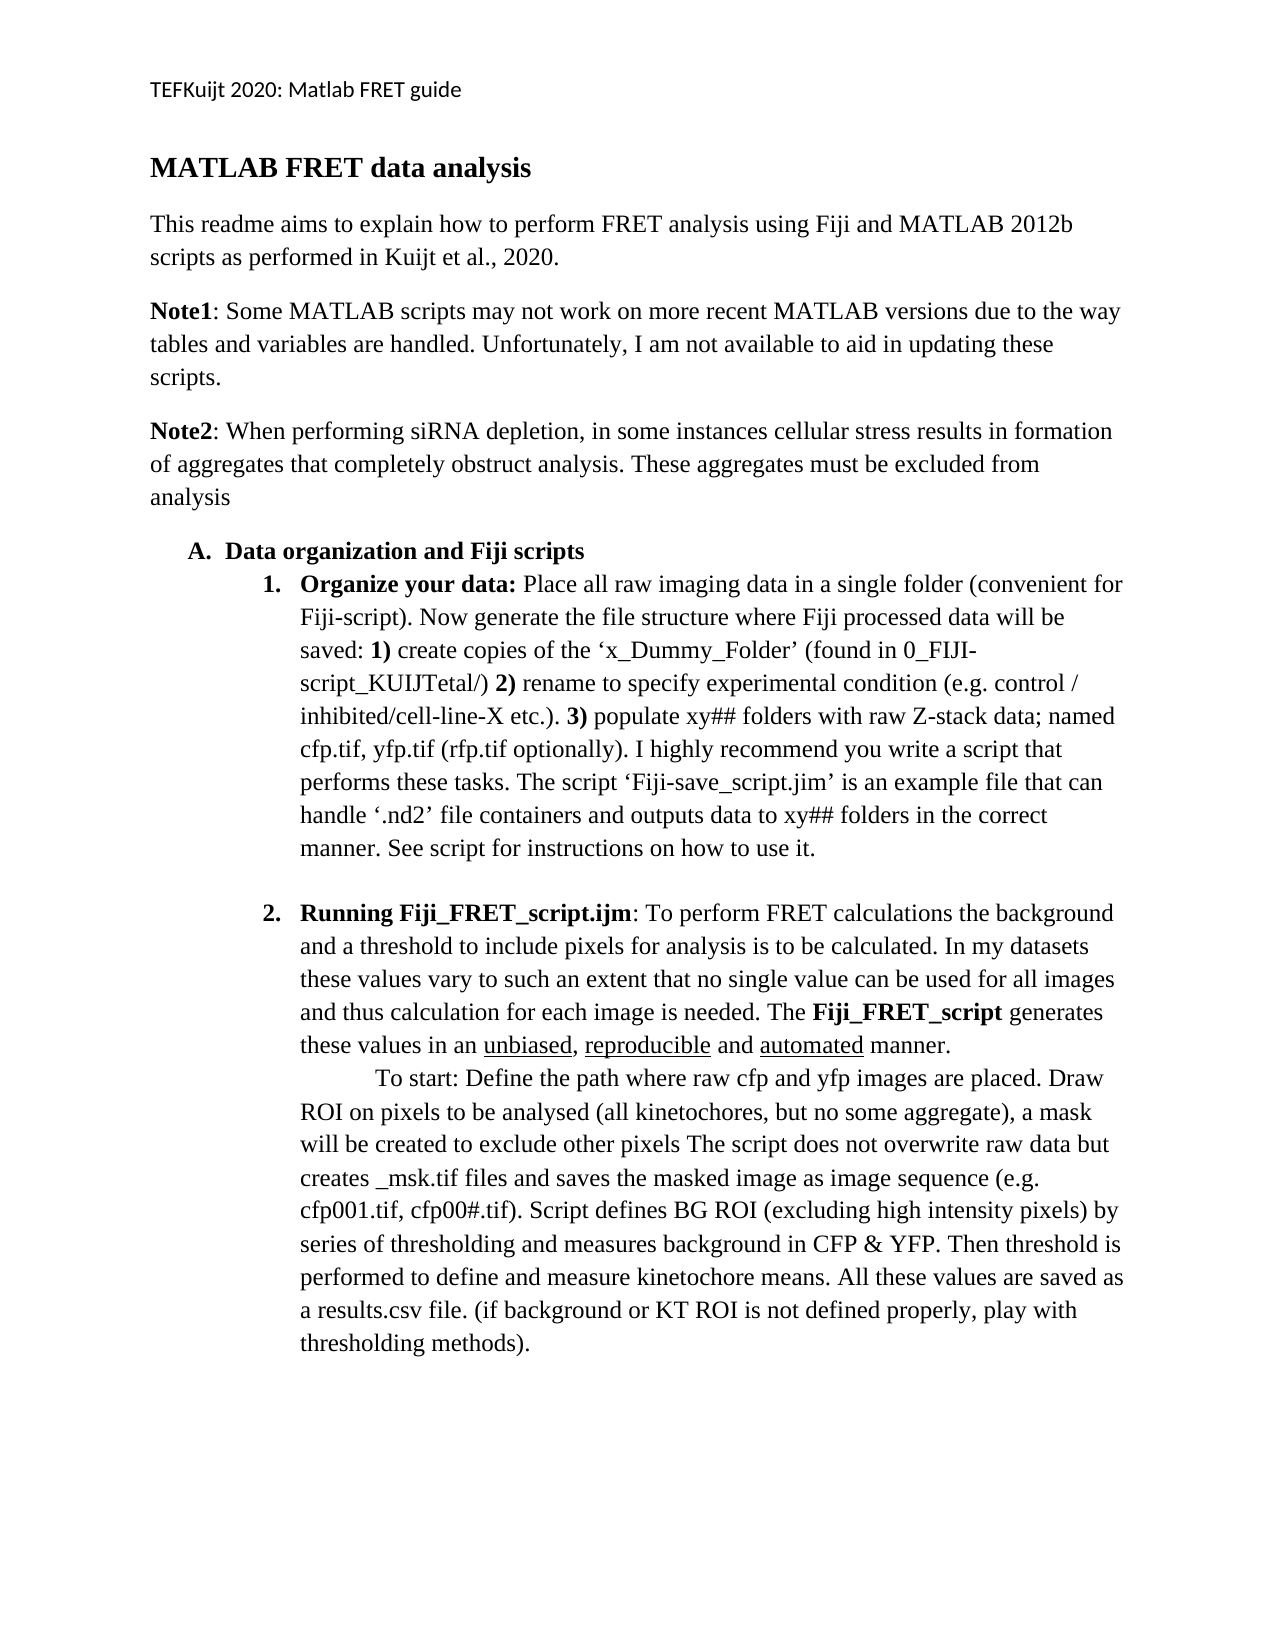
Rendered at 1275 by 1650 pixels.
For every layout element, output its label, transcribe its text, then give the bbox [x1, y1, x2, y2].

text Note2: When performing siRNA depletion, in some instances cellular stress results in formation of aggregates that completely obstruct analysis. These aggregates must be excluded from analysis [150, 416, 1125, 511]
text This readme aims to explain how to perform FRET analysis using Fiji and MATLAB 2012b scripts as performed in Kuijt et al., 2020. [150, 209, 1125, 271]
list Organize your data: Place all raw imaging data in a single folder (convenient for Fiji-script). Now generate the file structure where Fiji processed data will be saved: 1) create copies of the ‘x_Dummy_Folder’ (found in 0_FIJI-script_KUIJTetal/) 2) rename to specify experimental condition (e.g. control / inhibited/cell-line-X etc.). 3) populate xy## folders with raw Z-stack data; named cfp.tif, yfp.tif (rfp.tif optionally). I highly recommend you write a script that performs these tasks. The script ‘Fiji-save_script.jim’ is an example file that can handle ‘.nd2’ file containers and outputs data to xy## folders in the correct manner. See script for instructions on how to use it. [262, 569, 1125, 862]
list Data organization and Fiji scripts [187, 536, 1125, 565]
text Note1: Some MATLAB scripts may not work on more recent MATLAB versions due to the way tables and variables are handled. Unfortunately, I am not available to aid in updating these scripts. [150, 296, 1125, 391]
text MATLAB FRET data analysis [150, 150, 1125, 183]
list Running Fiji_FRET_script.ijm: To perform FRET calculations the background and a threshold to include pixels for analysis is to be calculated. In my datasets these values vary to such an extent that no single value can be used for all images and thus calculation for each image is needed. The Fiji_FRET_script generates these values in an unbiased, reproducible and automated manner. To start: Define the path where raw cfp and yfp images are placed. Draw ROI on pixels to be analysed (all kinetochores, but no some aggregate), a mask will be created to exclude other pixels The script does not overwrite raw data but creates _msk.tif files and saves the masked image as image sequence (e.g. cfp001.tif, cfp00#.tif). Script defines BG ROI (excluding high intensity pixels) by series of thresholding and measures background in CFP & YFP. Then threshold is performed to define and measure kinetochore means. All these values are saved as a results.csv file. (if background or KT ROI is not defined properly, play with thresholding methods). [262, 898, 1125, 1356]
